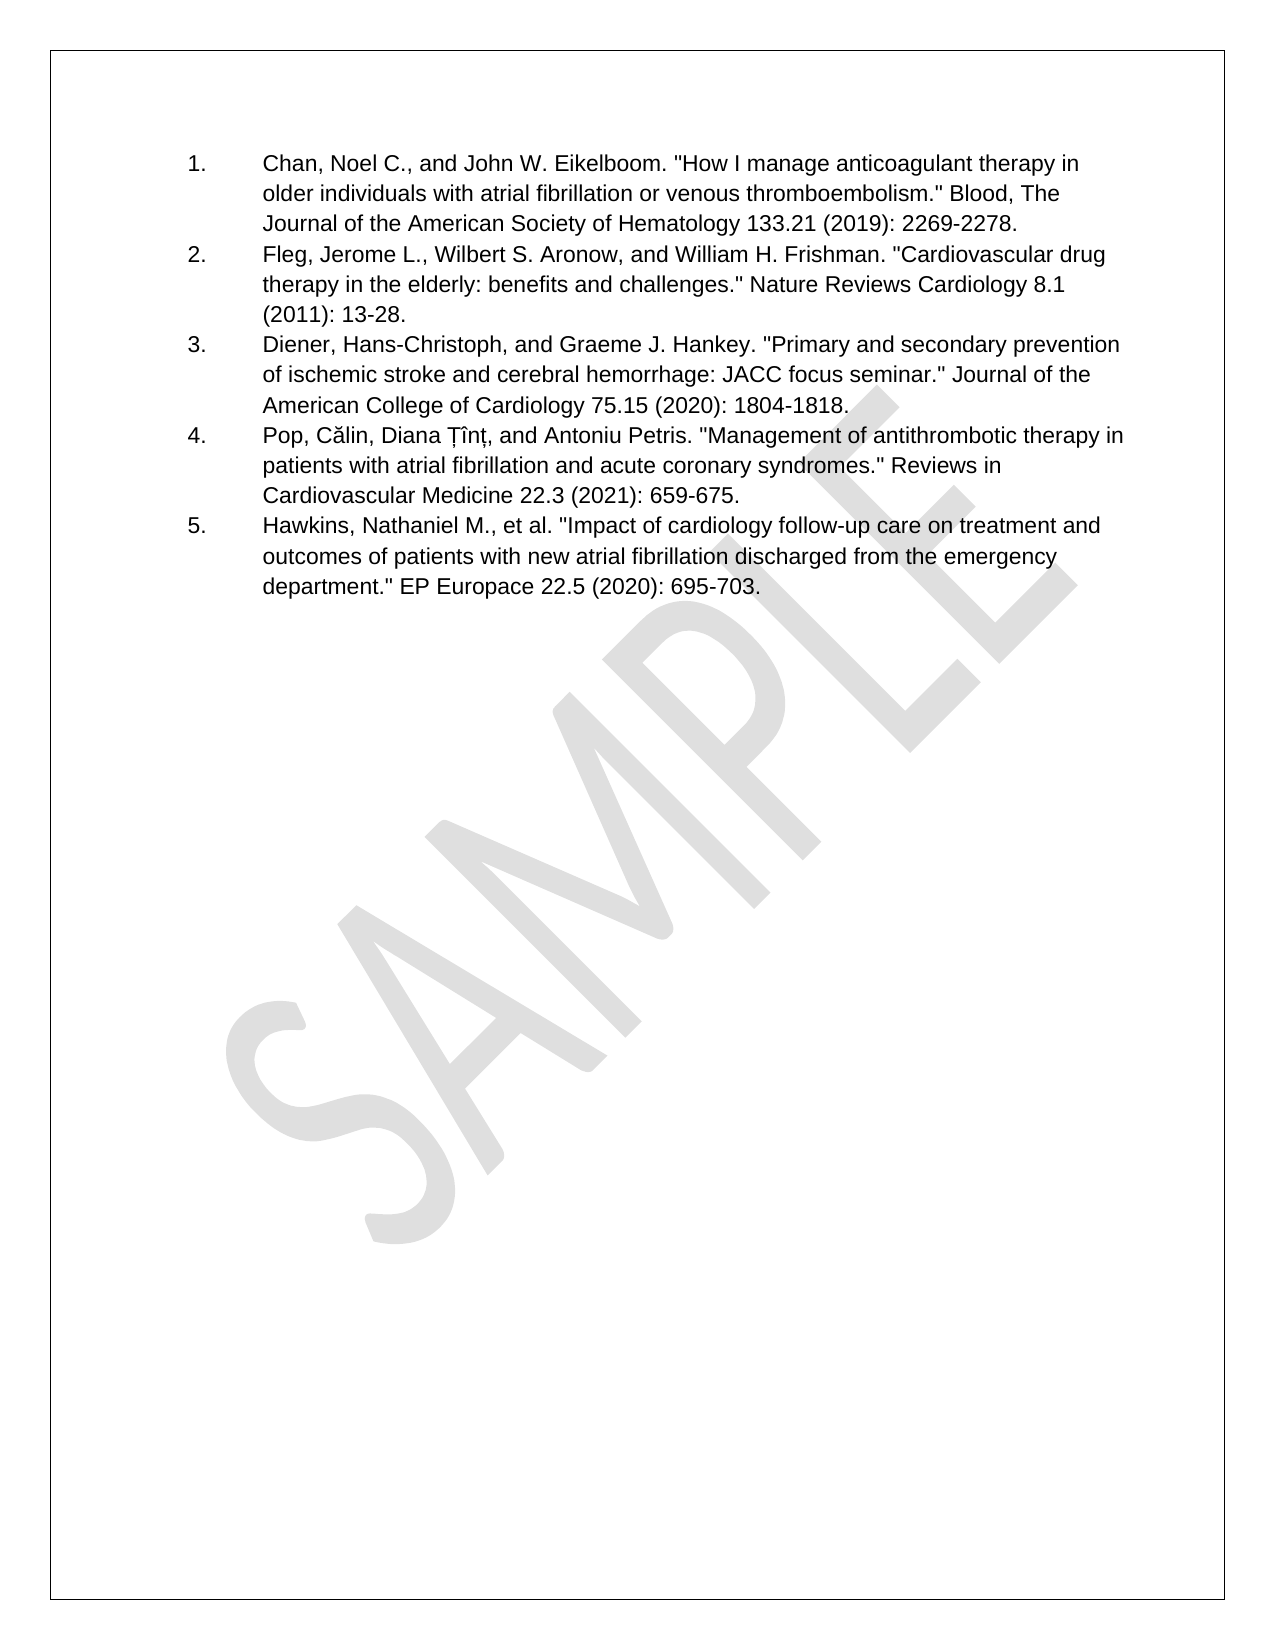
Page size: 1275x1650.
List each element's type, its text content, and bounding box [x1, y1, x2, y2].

list Hawkins, Nathaniel M., et al. "Impact of cardiology follow-up care on treatment and outcomes of patients with new atrial fibrillation discharged from the emergency department." EP Europace 22.5 (2020): 695-703. [187, 512, 1125, 599]
list Chan, Noel C., and John W. Eikelboom. "How I manage anticoagulant therapy in older individuals with atrial fibrillation or venous thromboembolism." Blood, The Journal of the American Society of Hematology 133.21 (2019): 2269-2278. [187, 150, 1125, 237]
list Fleg, Jerome L., Wilbert S. Aronow, and William H. Frishman. "Cardiovascular drug therapy in the elderly: benefits and challenges." Nature Reviews Cardiology 8.1 (2011): 13-28. [187, 241, 1125, 327]
